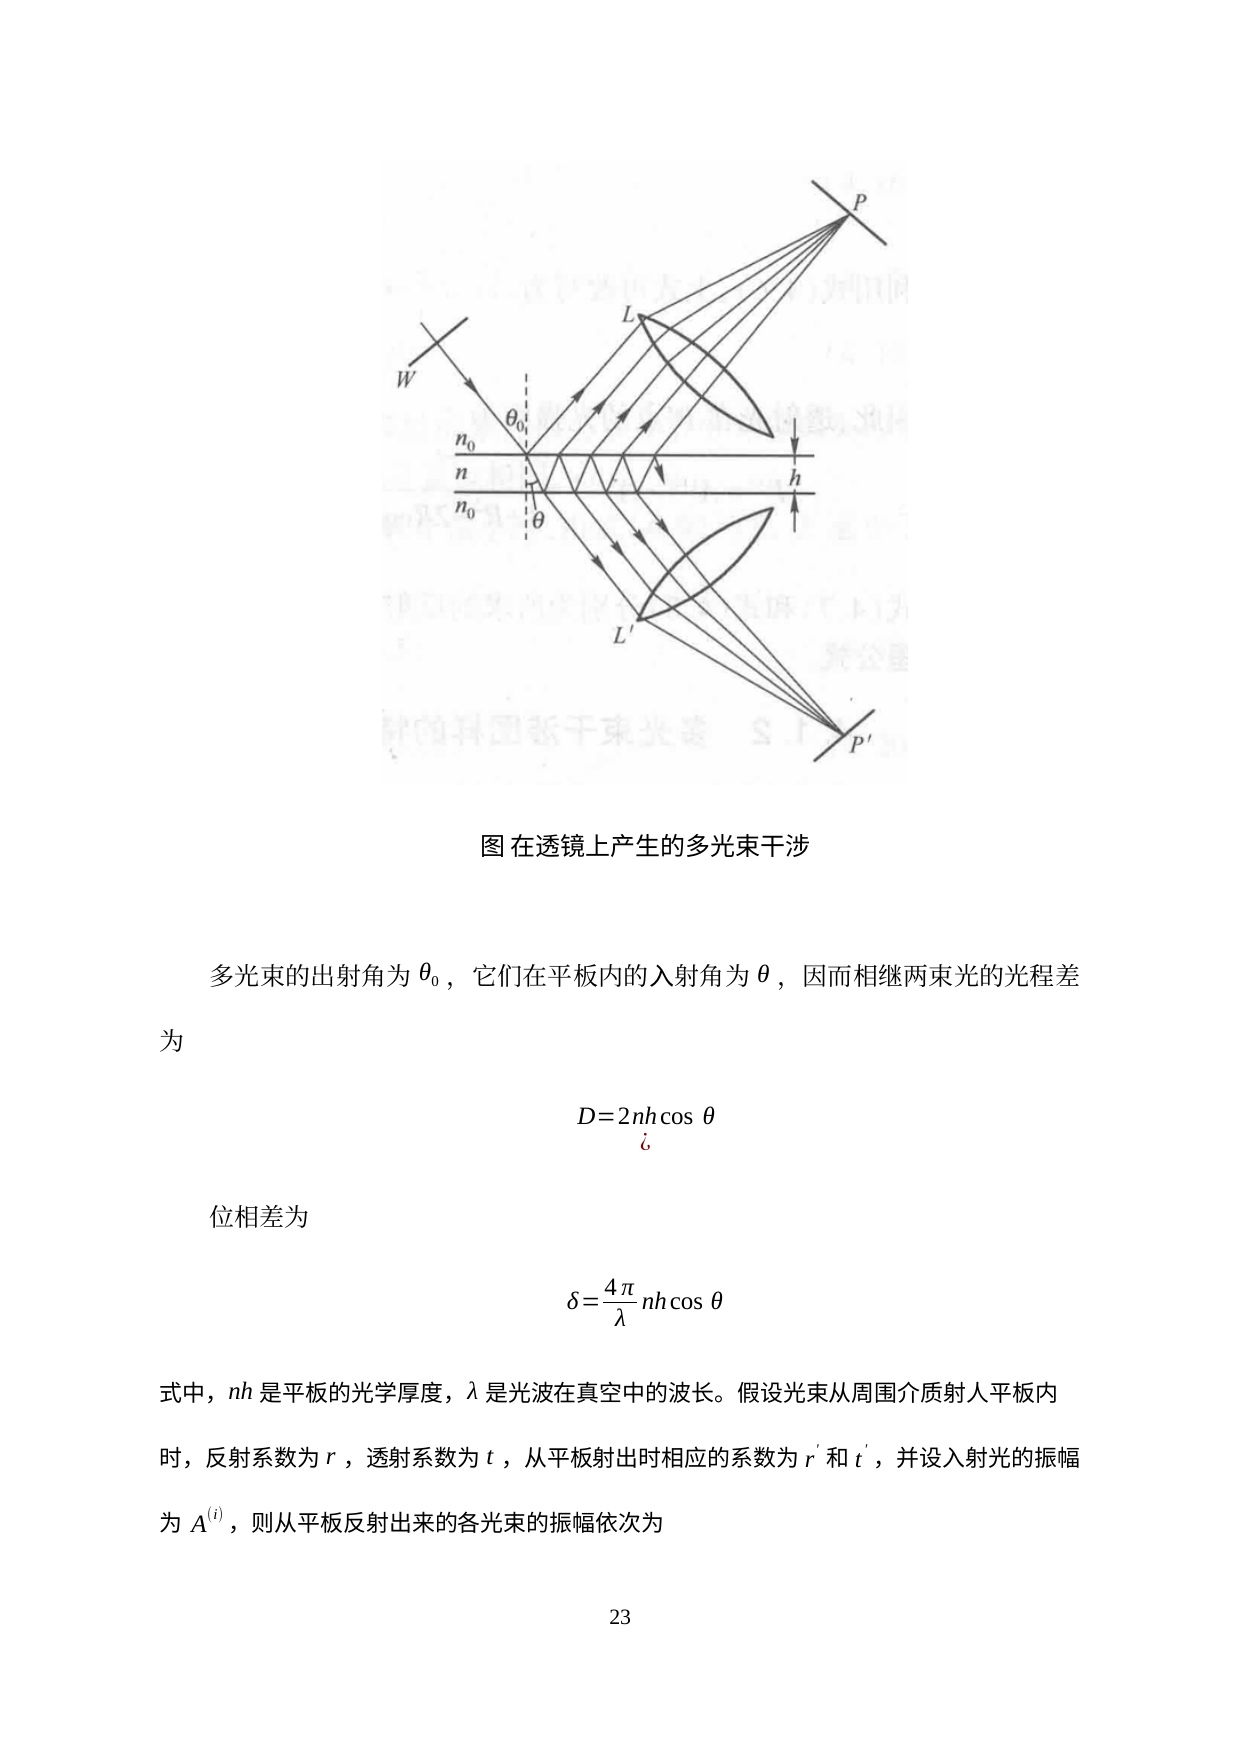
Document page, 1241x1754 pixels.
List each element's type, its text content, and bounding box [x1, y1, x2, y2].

text 图 在透镜上产生的多光束干涉 [159, 812, 1081, 877]
text 位相差为 [159, 1183, 1081, 1248]
text 式中， 是平板的光学厚度， 是光波在真空中的波长。假设光束从周围介质射人平板内时，反射系数为 ，透射系数为 ，从平板射出时相应的系数为 和 ，并设入射光的振幅为 ，则从平板反射出来的各光束的振幅依次为 [159, 1358, 1081, 1553]
picture [382, 161, 909, 785]
text 多光束的出射角为 ，它们在平板内的入射角为 ，因而相继两束光的光程差为 [159, 942, 1081, 1072]
